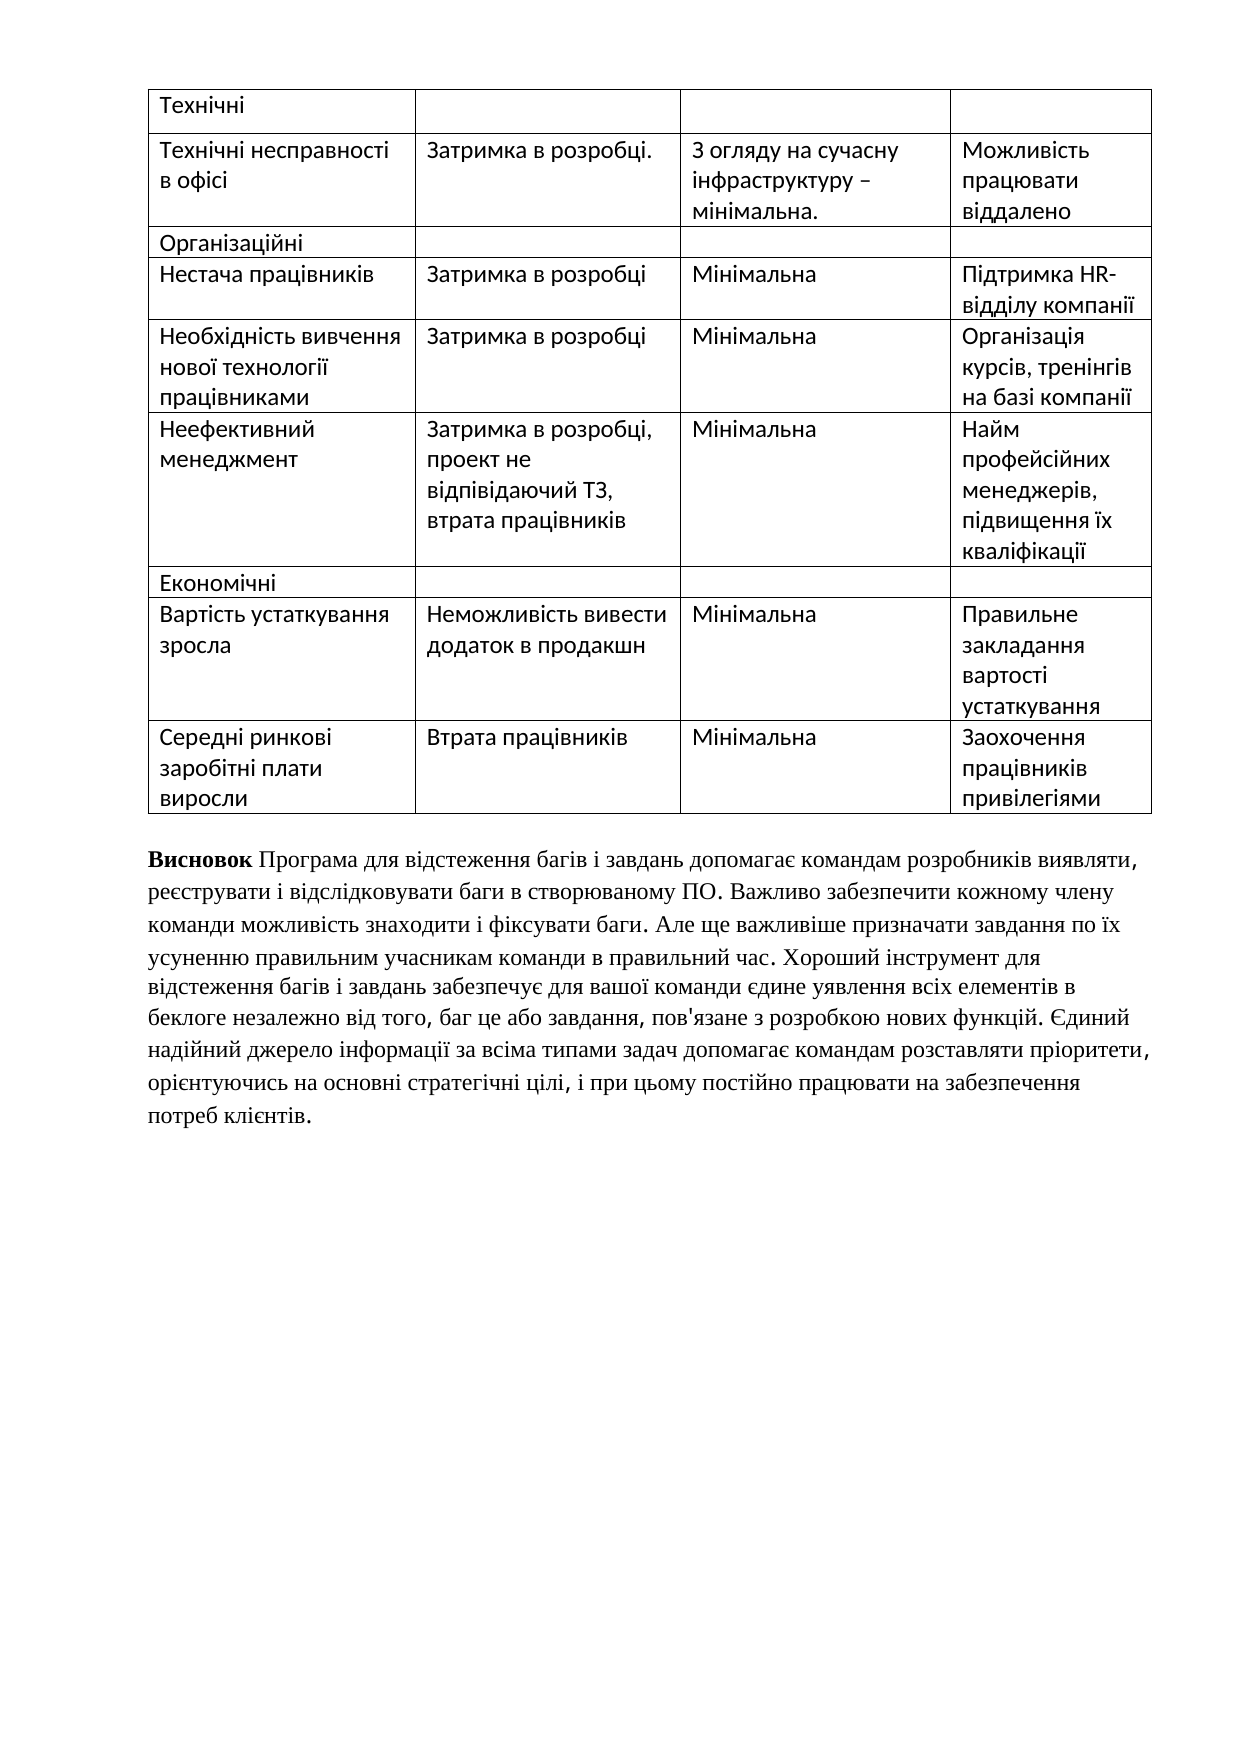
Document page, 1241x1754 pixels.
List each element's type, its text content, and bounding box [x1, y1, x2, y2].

table_cell [951, 227, 1151, 257]
table_cell [681, 90, 950, 133]
table_cell Організація курсів, тренінгів на базі компанії [951, 320, 1151, 412]
text Висновок Програма для відстеження багів і завдань допомагає командам розробників виявляти, реєструвати і відслідковувати баги в створюваному ПО. Важливо забезпечити кожному члену команди можливість знаходити і фіксувати баги. Але ще важливіше призначати завдання по їх усуненню правильним учасникам команди в правильний час. Хороший інструмент для відстеження багів і завдань забезпечує для вашої команди єдине уявлення всіх елементів в беклоге незалежно від того, баг це або завдання, пов'язане з розробкою нових функцій. Єдиний надійний джерело інформації за всіма типами задач допомагає командам розставляти пріоритети, орієнтуючись на основні стратегічні цілі, і при цьому постійно працювати на забезпечення потреб клієнтів. [148, 842, 1152, 1130]
table_cell Найм профейсійних менеджерів, підвищення їх кваліфікації [951, 413, 1151, 566]
table_cell [681, 567, 950, 597]
table_cell Мінімальна [681, 721, 950, 813]
table_cell Організаційні [149, 227, 415, 257]
table_cell Середні ринкові заробітні плати виросли [149, 721, 415, 813]
table_cell Затримка в розробці. [416, 134, 680, 226]
table_cell [951, 90, 1151, 133]
table_cell Технічні [149, 90, 415, 133]
table_cell Затримка в розробці [416, 258, 680, 319]
table_cell Заохочення працівників привілегіями [951, 721, 1151, 813]
table_cell Економічні [149, 567, 415, 597]
table_cell Вартість устаткування зросла [149, 598, 415, 720]
table_cell Технічні несправності в офісі [149, 134, 415, 226]
table_cell Підтримка HR-відділу компанії [951, 258, 1151, 319]
table_cell [951, 567, 1151, 597]
table_cell [681, 227, 950, 257]
table_cell Правильне закладання вартості устаткування [951, 598, 1151, 720]
table_cell Необхідність вивчення нової технології працівниками [149, 320, 415, 412]
table_cell Можливість працювати віддалено [951, 134, 1151, 226]
table_cell [416, 90, 680, 133]
table_cell Затримка в розробці [416, 320, 680, 412]
table_cell [416, 567, 680, 597]
table_cell Мінімальна [681, 258, 950, 319]
table_cell Мінімальна [681, 413, 950, 566]
table_cell Неефективний менеджмент [149, 413, 415, 566]
table_cell З огляду на сучасну інфраструктуру – мінімальна. [681, 134, 950, 226]
table_cell Втрата працівників [416, 721, 680, 813]
table_cell Затримка в розробці, проект не відпівідаючий ТЗ, втрата працівників [416, 413, 680, 566]
table_cell [416, 227, 680, 257]
table_cell Мінімальна [681, 320, 950, 412]
table_cell Нестача працівників [149, 258, 415, 319]
table_cell Мінімальна [681, 598, 950, 720]
table_cell Неможливість вивести додаток в продакшн [416, 598, 680, 720]
